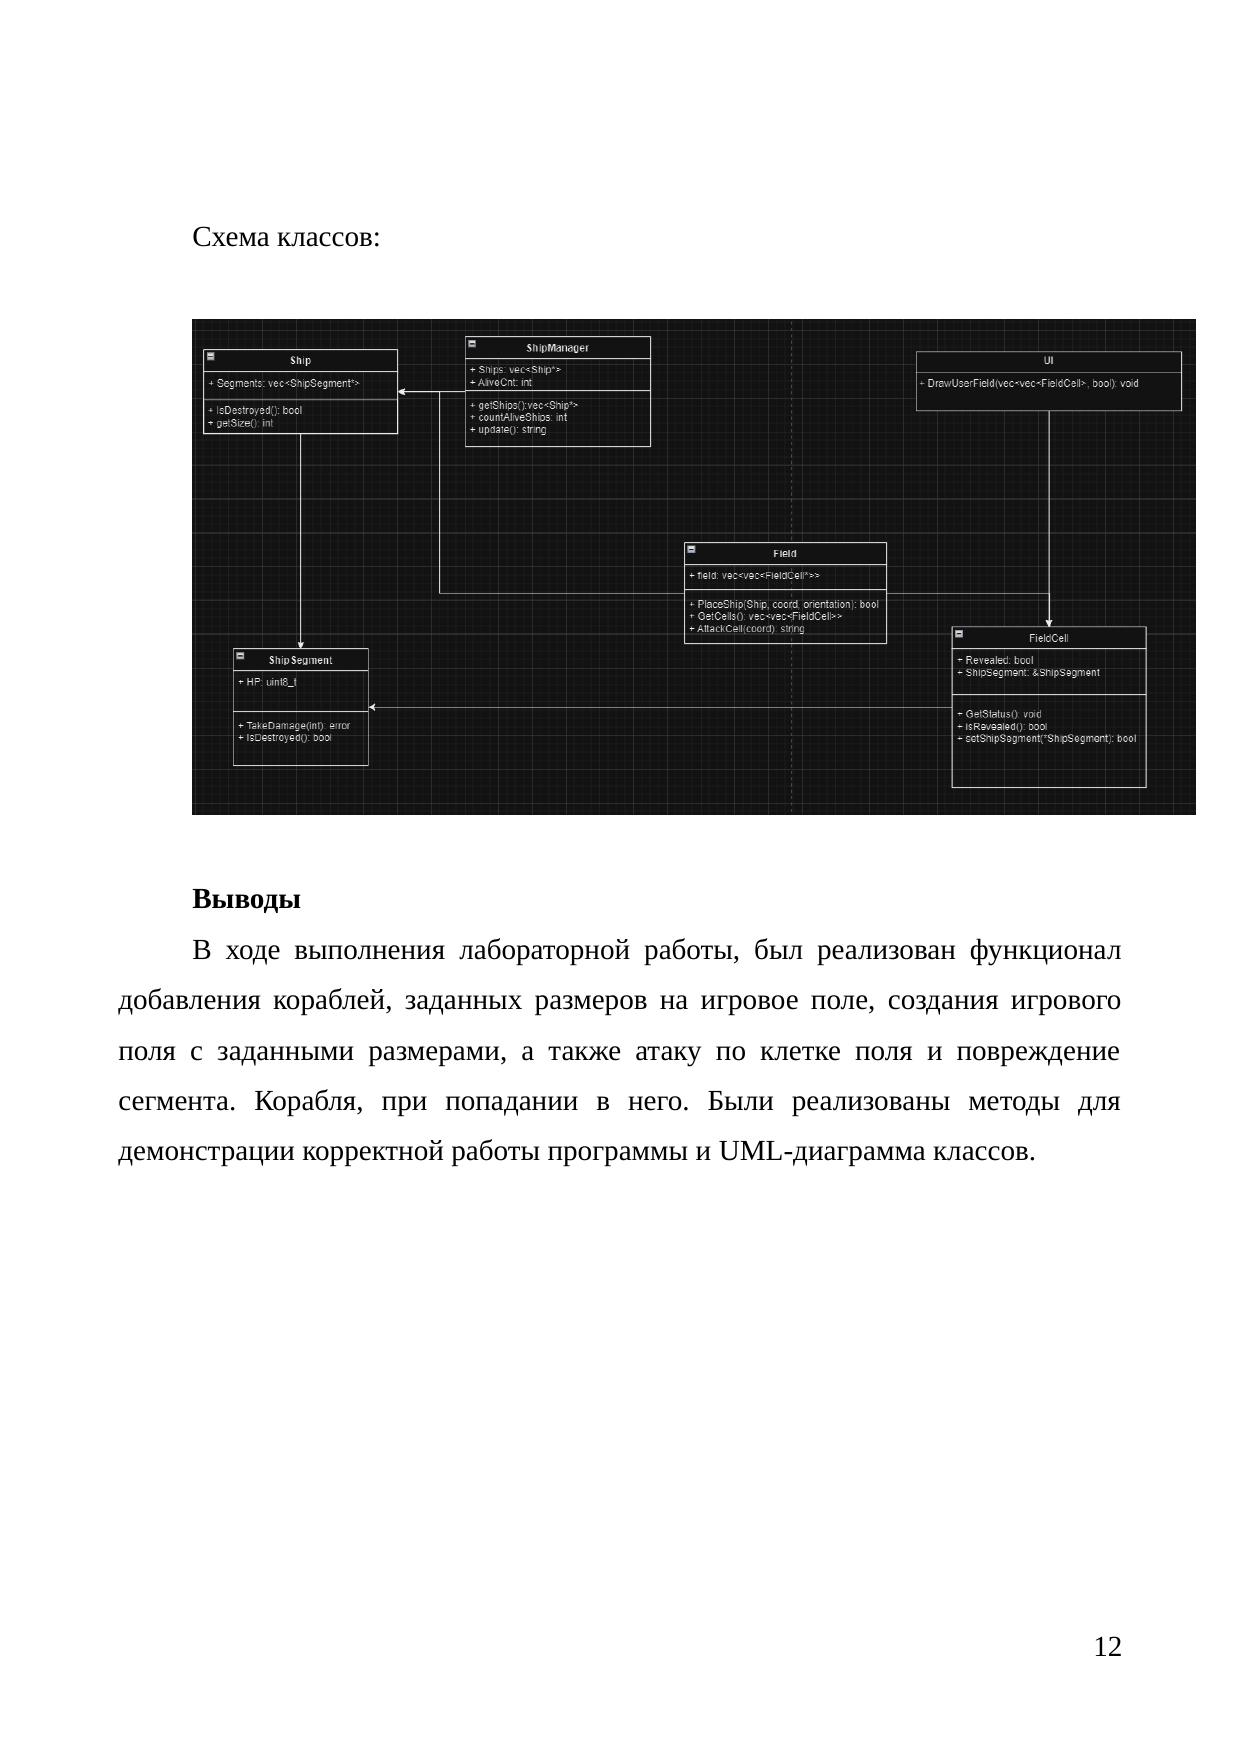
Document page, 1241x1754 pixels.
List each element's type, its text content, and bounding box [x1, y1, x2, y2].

text Схема классов: [118, 219, 1122, 252]
picture [192, 319, 1196, 815]
text В ходе выполнения лабораторной работы, был реализован функционал добавления кораблей, заданных размеров на игровое поле, создания игрового поля с заданными размерами, а также атаку по клетке поля и повреждение сегмента. Корабля, при попадании в него. Были реализованы методы для демонстрации корректной работы программы и UML-диаграмма классов. [118, 932, 1122, 1167]
subtitle Выводы [118, 882, 1122, 915]
